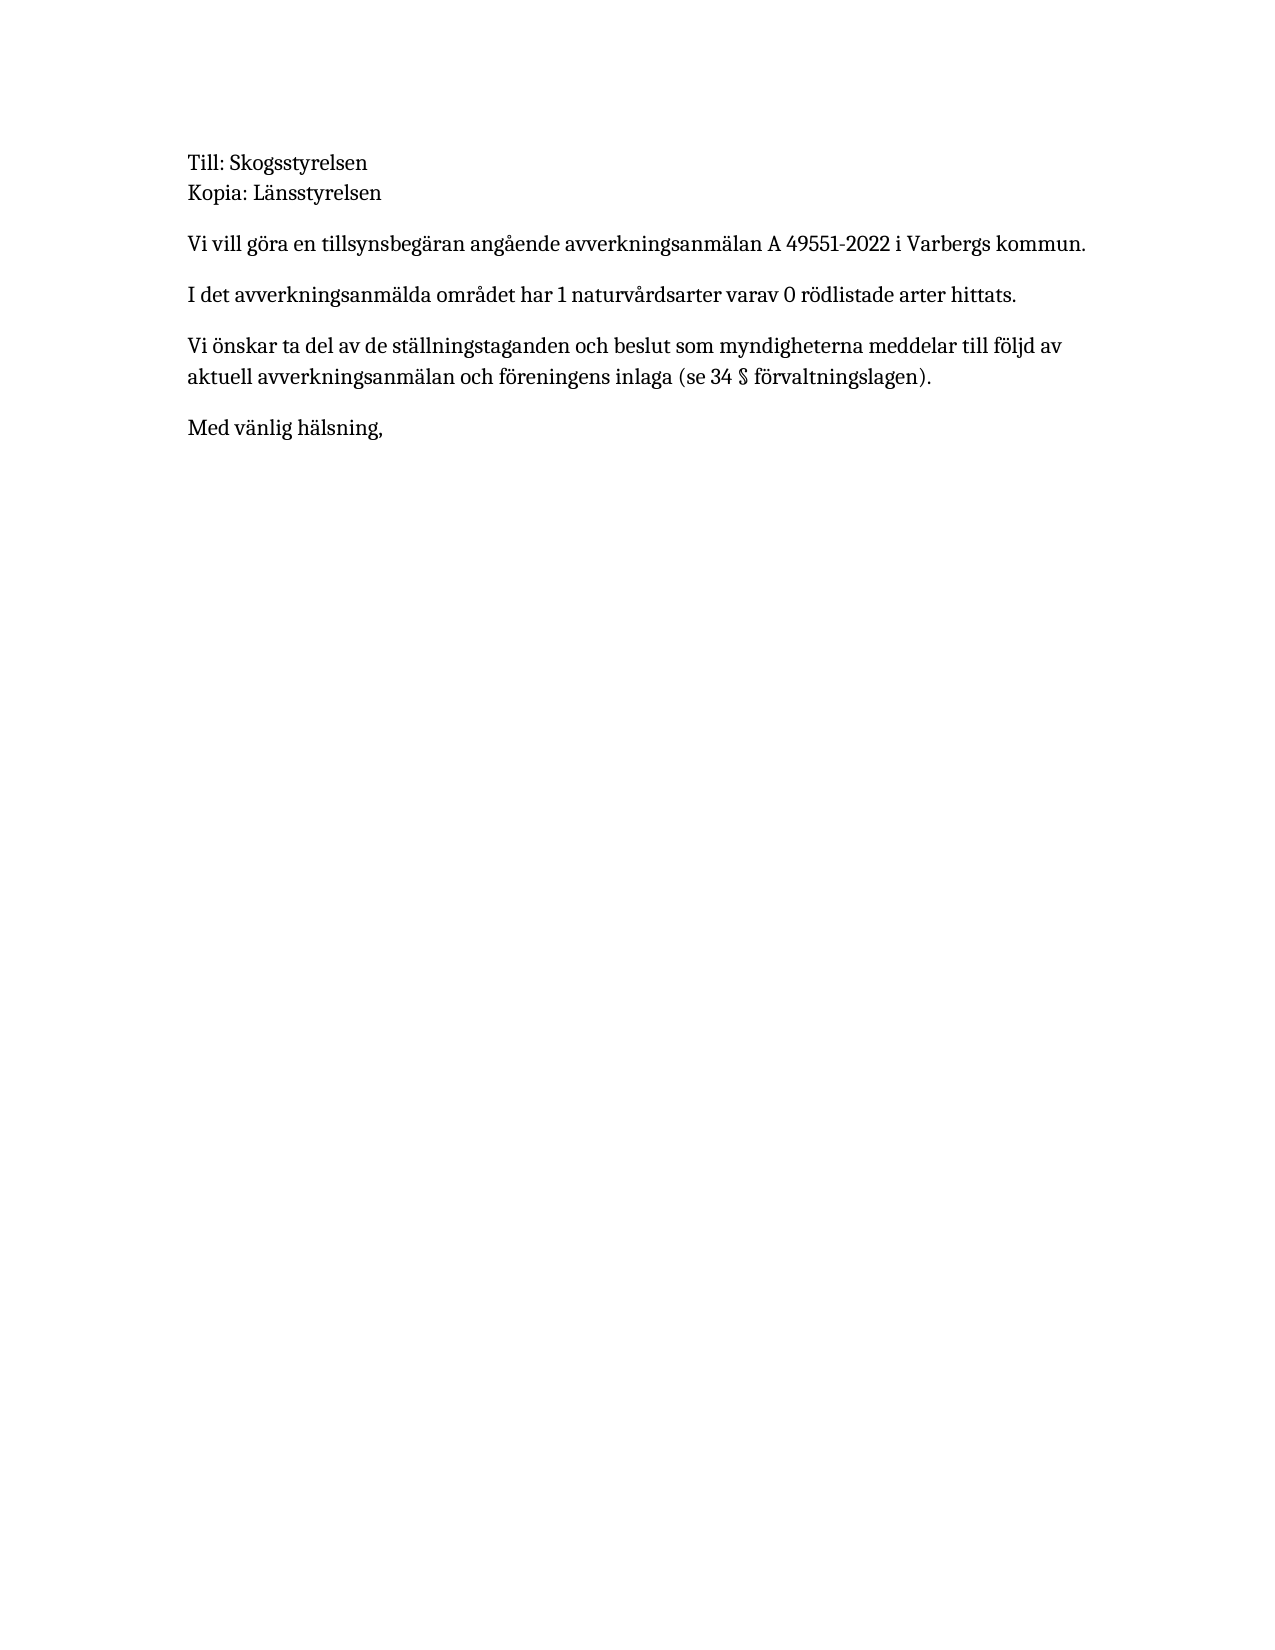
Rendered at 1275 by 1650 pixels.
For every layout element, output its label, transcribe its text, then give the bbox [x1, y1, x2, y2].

text Till: Skogsstyrelsen Kopia: Länsstyrelsen [187, 150, 1087, 207]
text I det avverkningsanmälda området har 1 naturvårdsarter varav 0 rödlistade arter hittats. [187, 282, 1087, 309]
text Vi önskar ta del av de ställningstaganden och beslut som myndigheterna meddelar till följd av aktuell avverkningsanmälan och föreningens inlaga (se 34 § förvaltningslagen). [187, 333, 1087, 390]
text Med vänlig hälsning, [187, 414, 1087, 471]
text Vi vill göra en tillsynsbegäran angående avverkningsanmälan A 49551-2022 i Varbergs kommun. [187, 231, 1087, 258]
